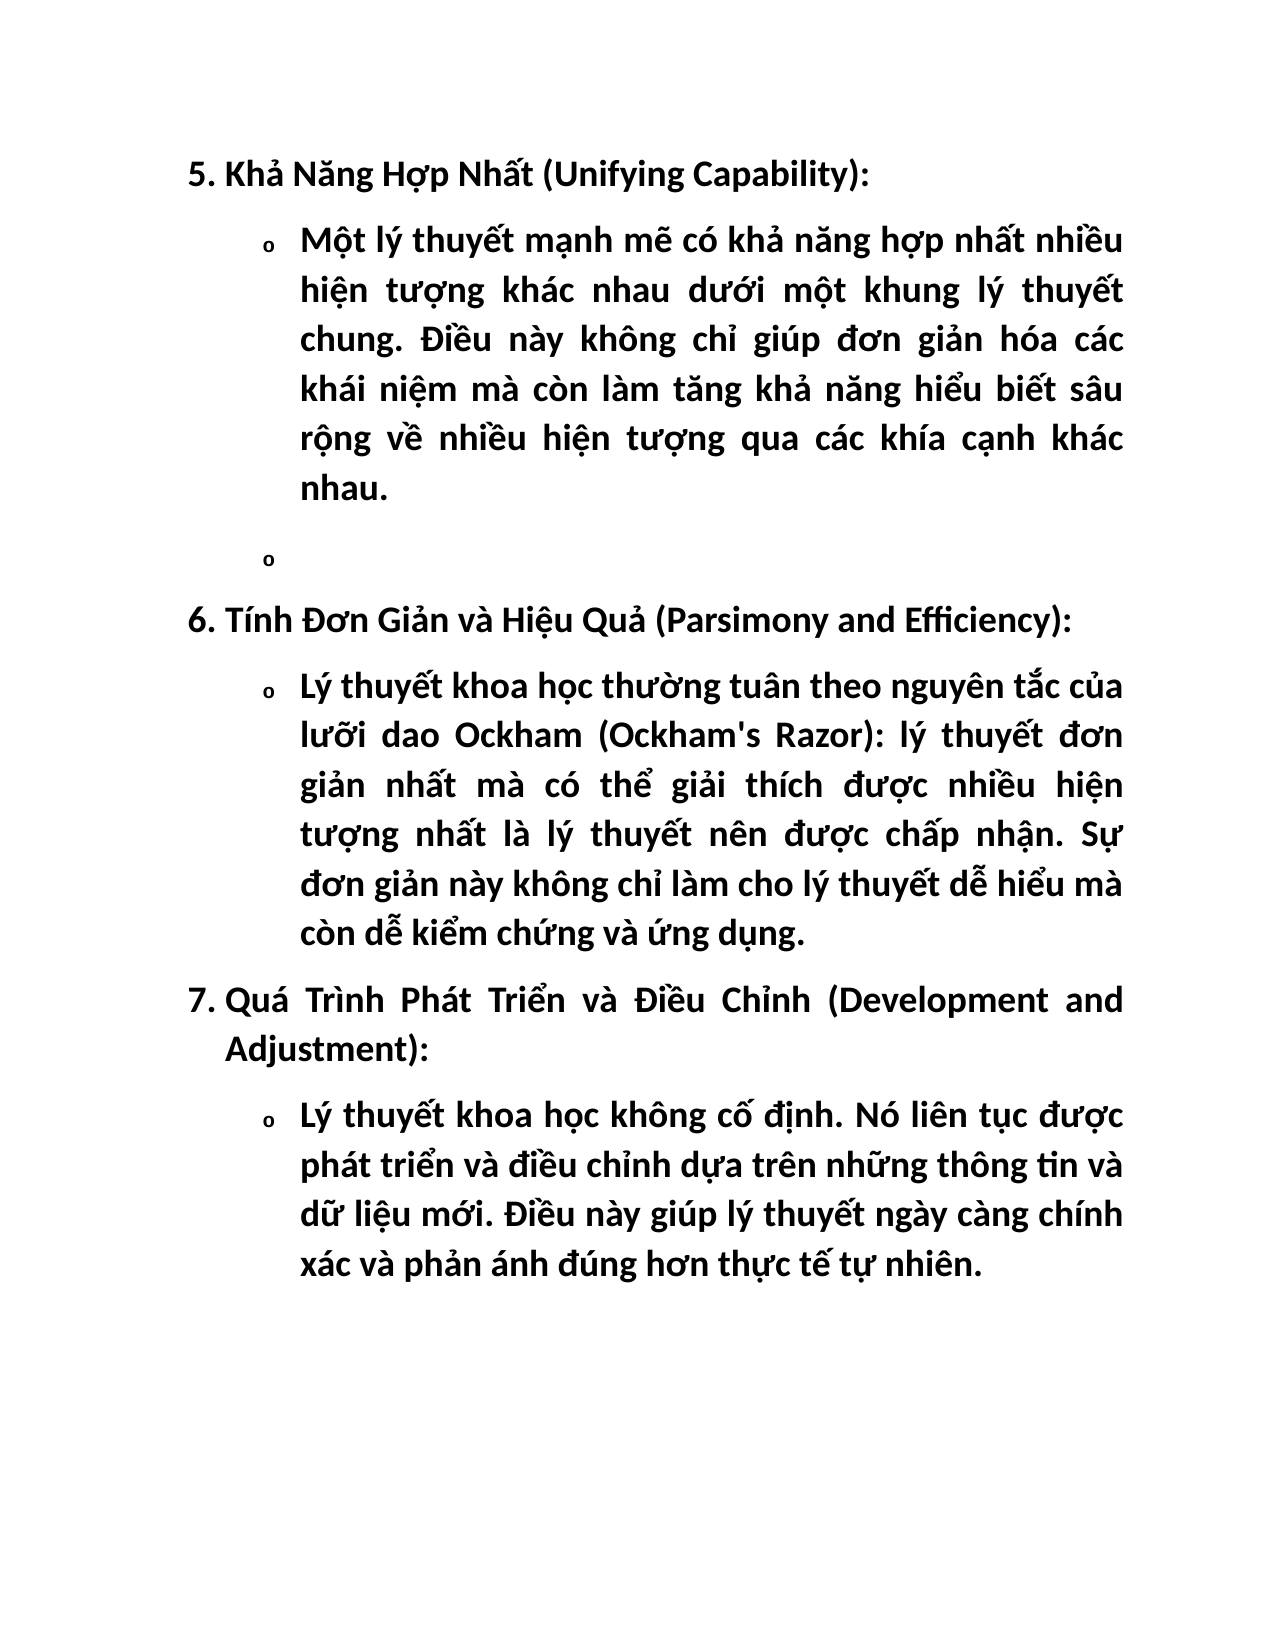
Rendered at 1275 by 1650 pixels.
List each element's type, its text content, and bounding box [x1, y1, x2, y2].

list Một lý thuyết mạnh mẽ có khả năng hợp nhất nhiều hiện tượng khác nhau dưới một khung lý thuyết chung. Điều này không chỉ giúp đơn giản hóa các khái niệm mà còn làm tăng khả năng hiểu biết sâu rộng về nhiều hiện tượng qua các khía cạnh khác nhau. [262, 216, 1125, 509]
list Tính Đơn Giản và Hiệu Quả (Parsimony and Efficiency): [187, 596, 1125, 642]
list Khả Năng Hợp Nhất (Unifying Capability): [187, 150, 1125, 196]
list Lý thuyết khoa học thường tuân theo nguyên tắc của lưỡi dao Ockham (Ockham's Razor): lý thuyết đơn giản nhất mà có thể giải thích được nhiều hiện tượng nhất là lý thuyết nên được chấp nhận. Sự đơn giản này không chỉ làm cho lý thuyết dễ hiểu mà còn dễ kiểm chứng và ứng dụng. [262, 662, 1125, 955]
list Lý thuyết khoa học không cố định. Nó liên tục được phát triển và điều chỉnh dựa trên những thông tin và dữ liệu mới. Điều này giúp lý thuyết ngày càng chính xác và phản ánh đúng hơn thực tế tự nhiên. [262, 1091, 1125, 1285]
list Quá Trình Phát Triển và Điều Chỉnh (Development and Adjustment): [187, 976, 1125, 1071]
